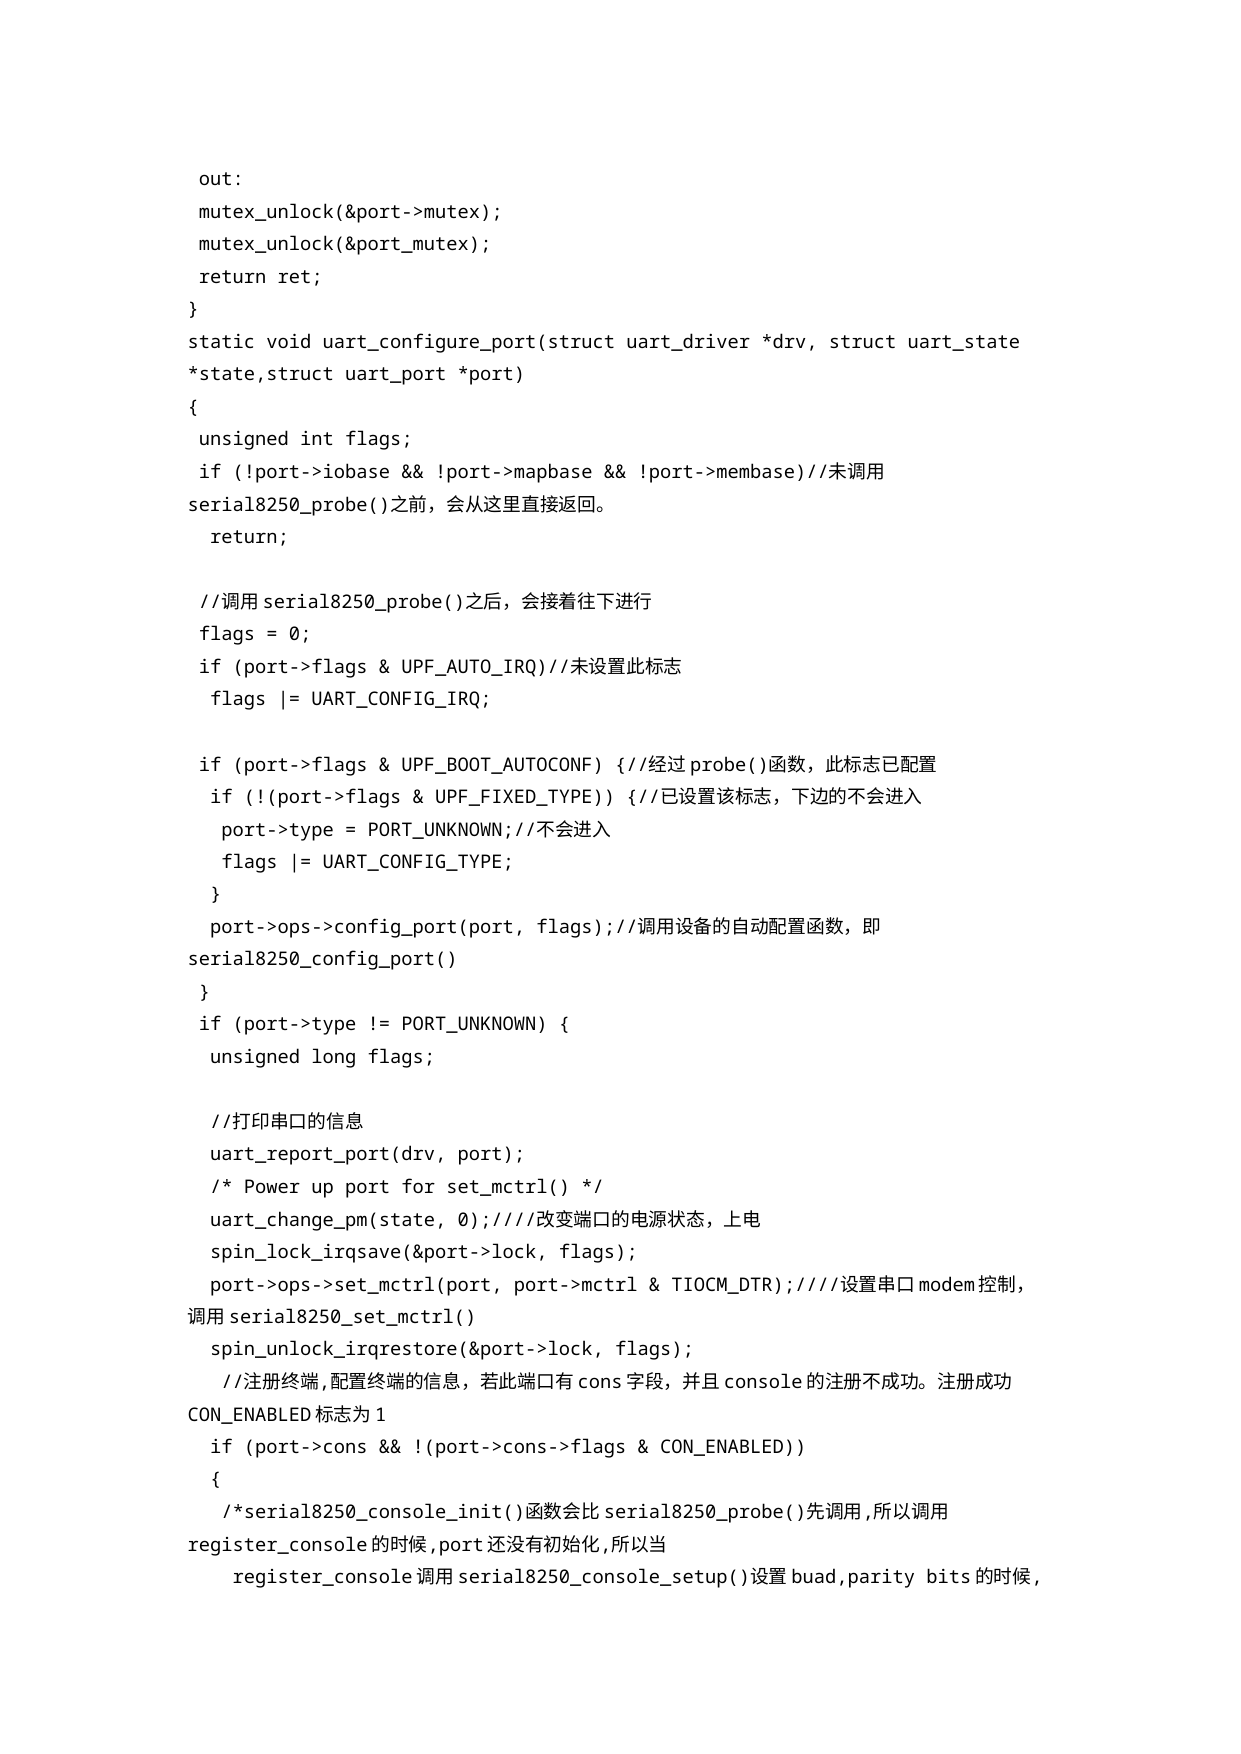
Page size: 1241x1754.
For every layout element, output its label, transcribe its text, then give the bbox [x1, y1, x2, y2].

text out: mutex_unlock(&port->mutex); mutex_unlock(&port_mutex); [187, 162, 1053, 259]
text spin_lock_irqsave(&port->lock, flags); port->ops->set_mctrl(port, port->mctrl & TIOCM_DTR);////设置串口modem控制，调用serial8250_set_mctrl() spin_unlock_irqrestore(&port->lock, flags); [187, 1234, 1053, 1364]
text if (port->type != PORT_UNKNOWN) { unsigned long flags; //打印串口的信息 uart_report_port(drv, port); [187, 1007, 1053, 1169]
text return ret; } [187, 259, 1053, 324]
text /* Power up port for set_mctrl() */ uart_change_pm(state, 0);////改变端口的电源状态，上电 [187, 1169, 1053, 1234]
text static void uart_configure_port(struct uart_driver *drv, struct uart_state *state,struct uart_port *port) { unsigned int flags; [187, 324, 1053, 454]
text if (!port->iobase && !port->mapbase && !port->membase)//未调用serial8250_probe()之前，会从这里直接返回。 return; //调用serial8250_probe()之后，会接着往下进行 flags = 0; if (port->flags & UPF_AUTO_IRQ)//未设置此标志 flags |= UART_CONFIG_IRQ; if (port->flags & UPF_BOOT_AUTOCONF) {//经过probe()函数，此标志已配置 if (!(port->flags & UPF_FIXED_TYPE)) {//已设置该标志，下边的不会进入 port->type = PORT_UNKNOWN;//不会进入 flags |= UART_CONFIG_TYPE; } port->ops->config_port(port, flags);//调用设备的自动配置函数，即serial8250_config_port() } [187, 454, 1053, 1007]
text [187, 1364, 1053, 1592]
